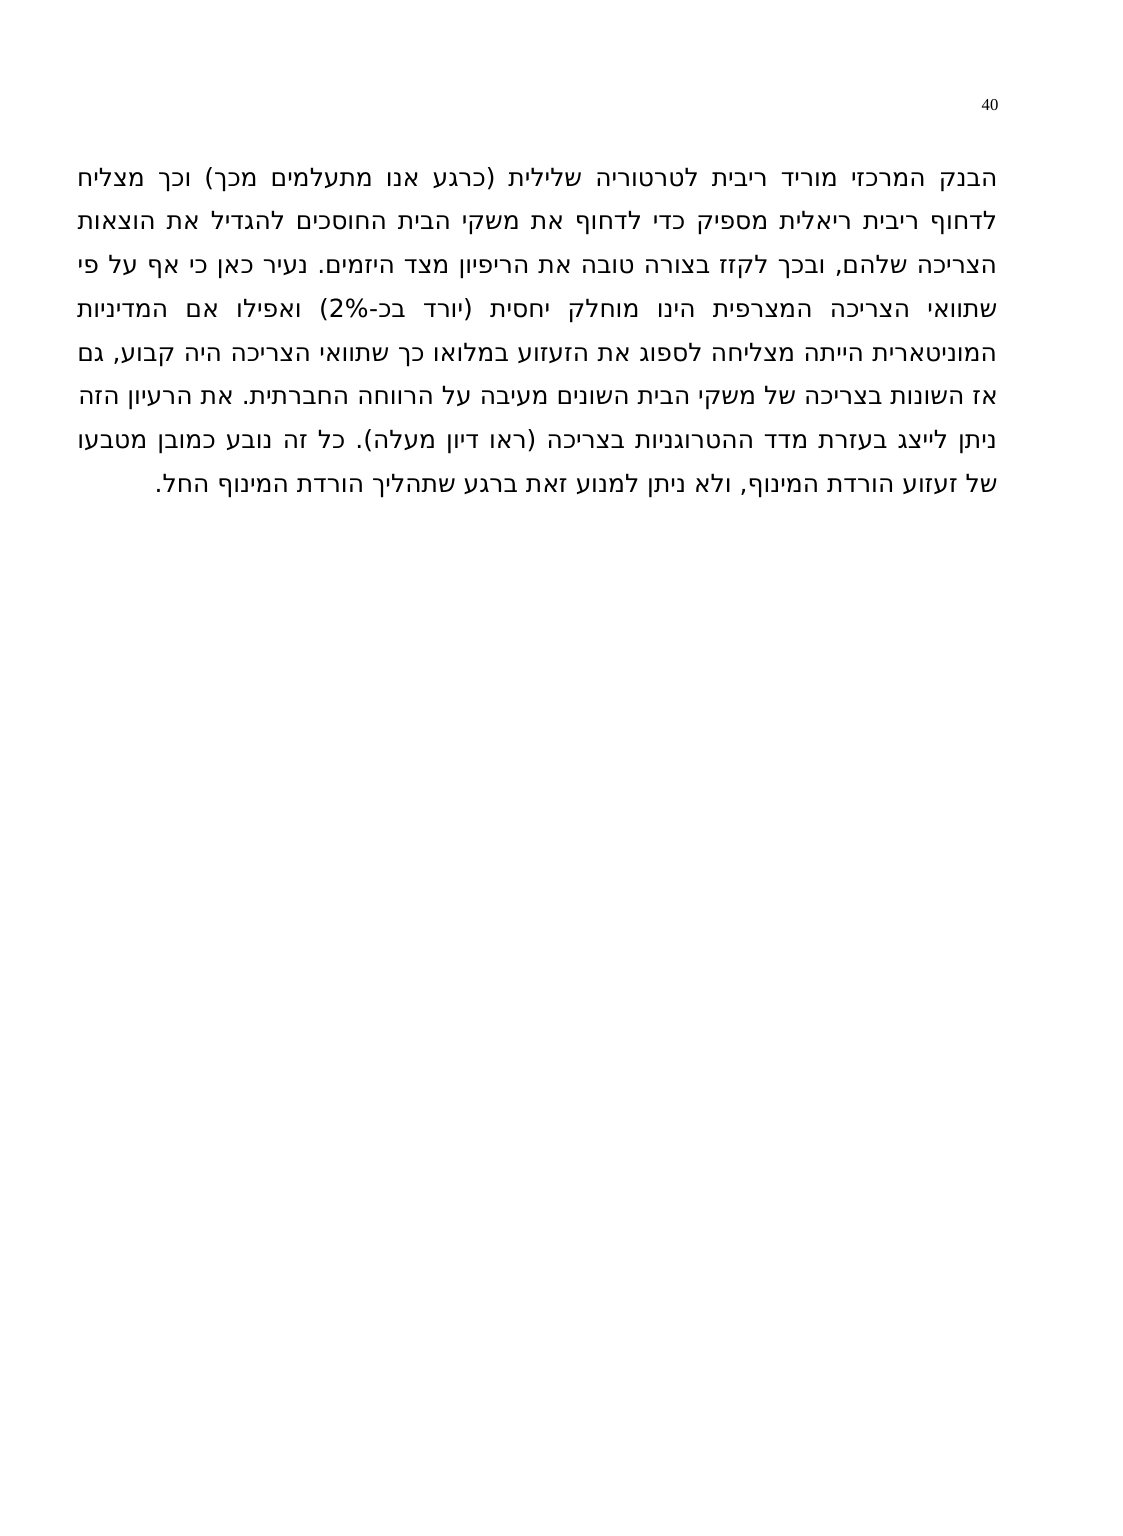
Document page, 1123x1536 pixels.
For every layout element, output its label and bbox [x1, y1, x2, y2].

text [77, 163, 998, 498]
